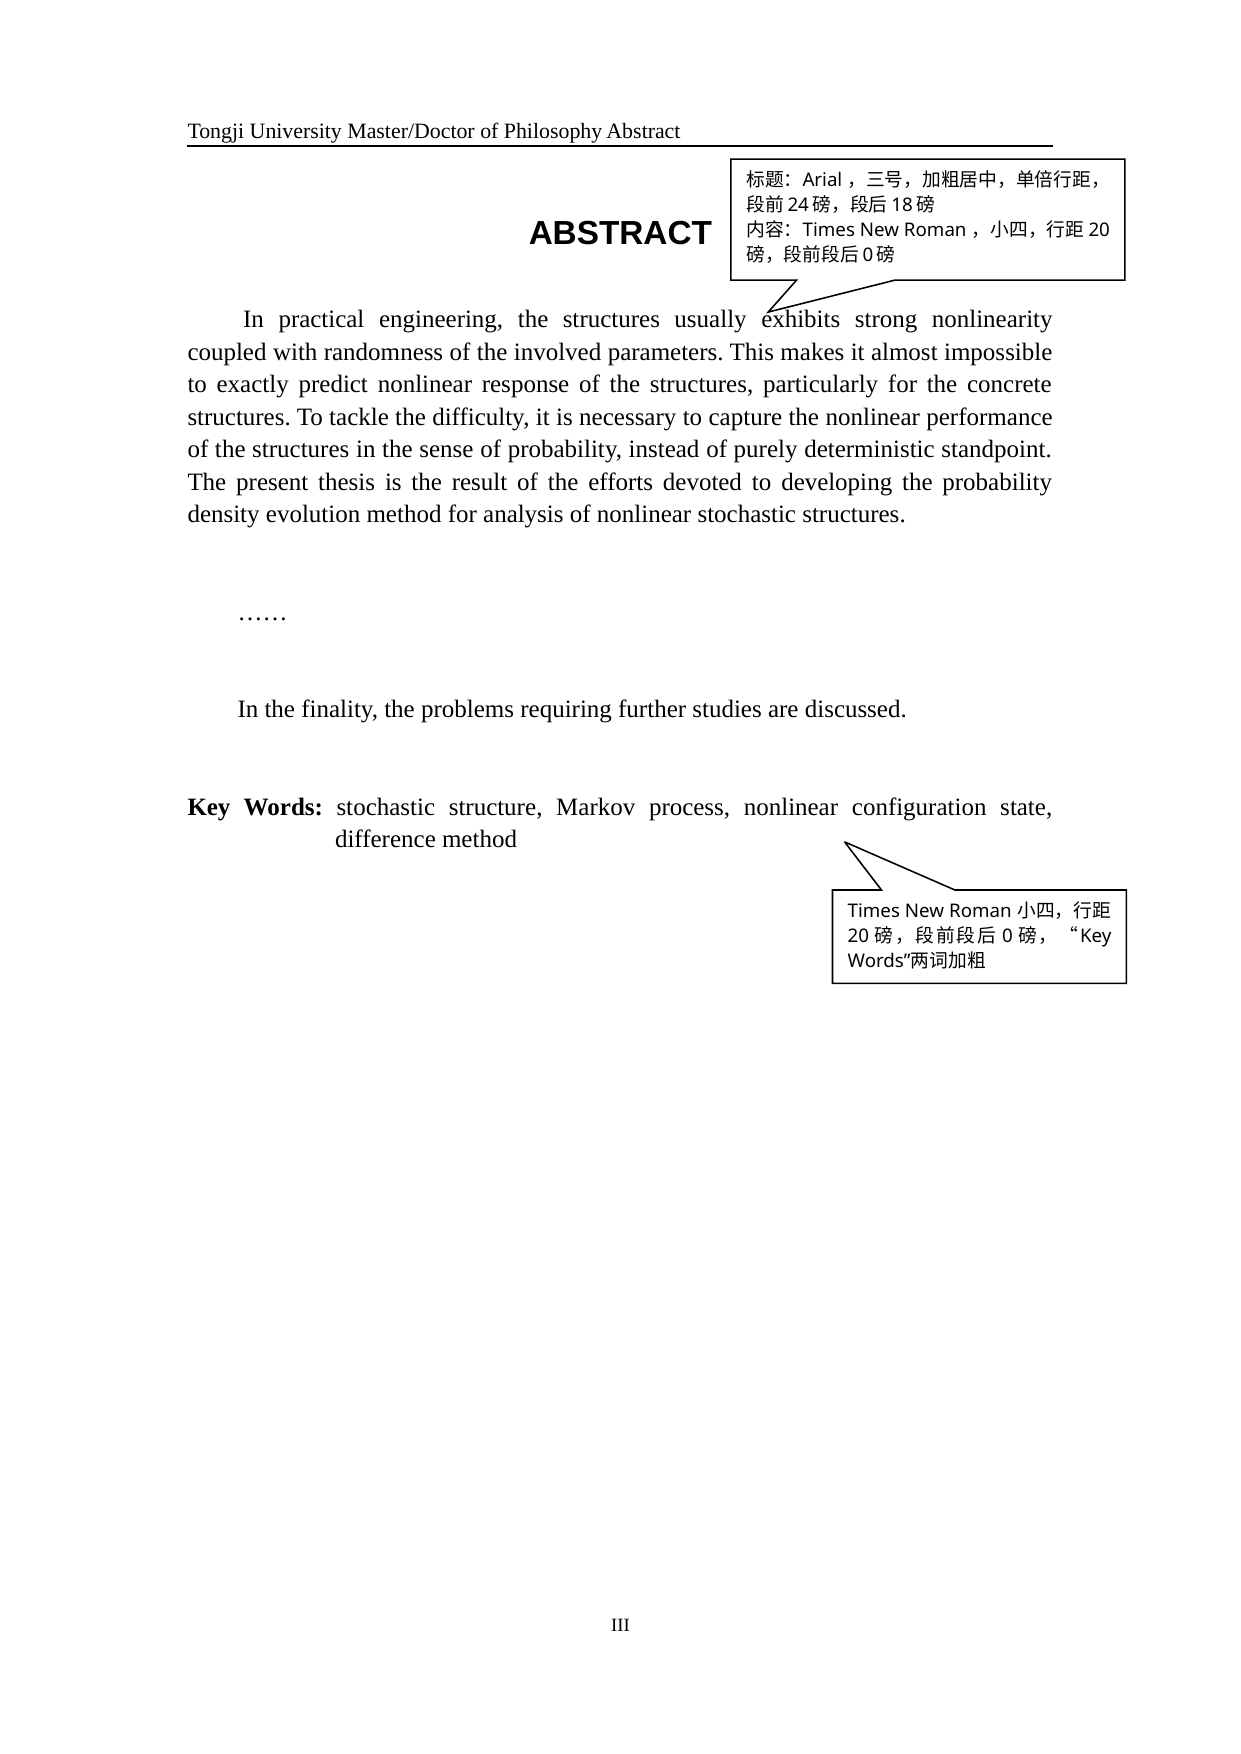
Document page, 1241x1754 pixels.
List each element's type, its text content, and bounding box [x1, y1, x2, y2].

text …… [187, 595, 1053, 627]
text In practical engineering, the structures usually exhibits strong nonlinearity coupled with randomness of the involved parameters. This makes it almost impossible to exactly predict nonlinear response of the structures, particularly for the concrete structures. To tackle the difficulty, it is necessary to capture the nonlinear performance of the structures in the sense of probability, instead of purely deterministic standpoint. The present thesis is the result of the efforts devoted to developing the probability density evolution method for analysis of nonlinear stochastic structures. [187, 302, 1053, 530]
text In the finality, the problems requiring further studies are discussed. [187, 692, 1053, 725]
text ABSTRACT [187, 200, 730, 265]
text Key Words: stochastic structure, Markov process, nonlinear configuration state, difference method [187, 790, 1053, 855]
